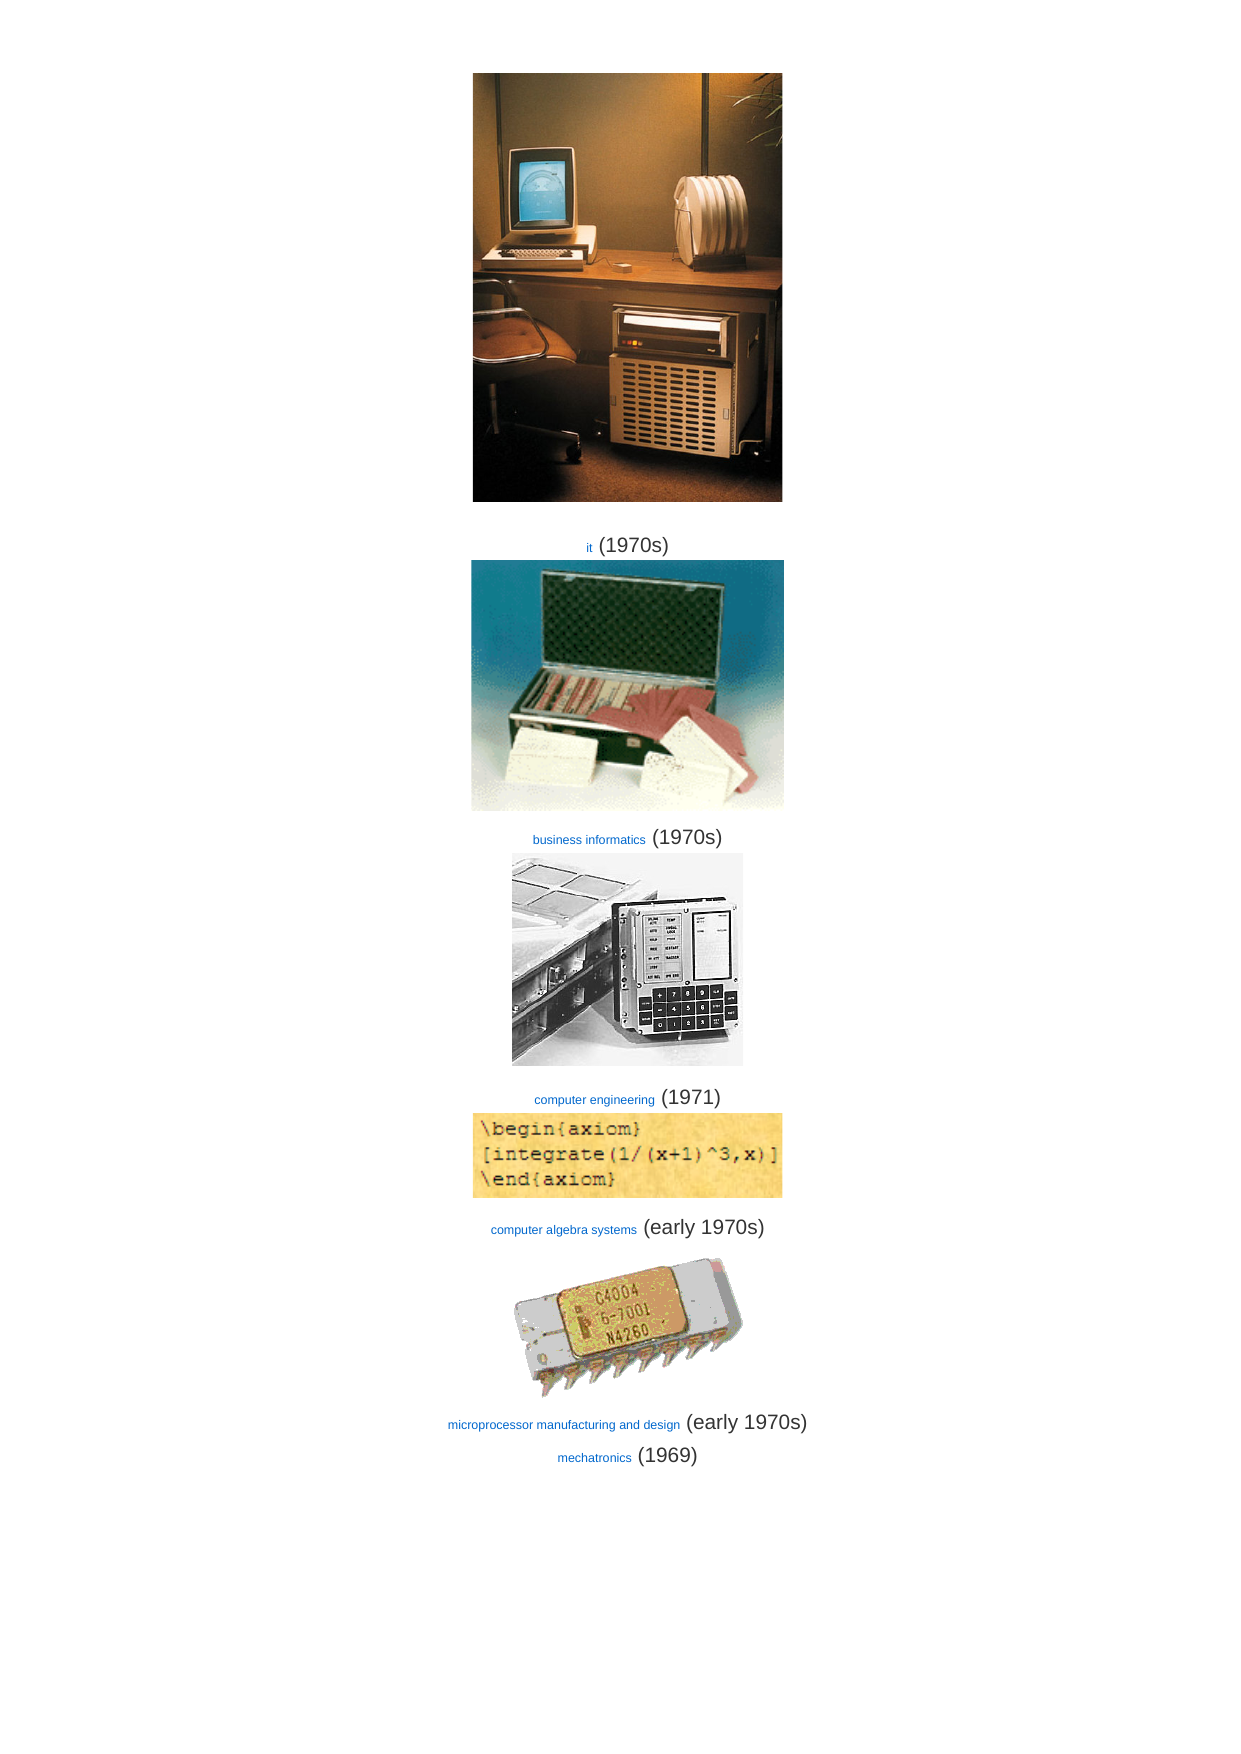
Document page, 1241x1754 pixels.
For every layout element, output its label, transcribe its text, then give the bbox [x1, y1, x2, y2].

picture [472, 1113, 783, 1198]
text computer engineering (1971) [74, 1081, 1181, 1113]
picture [507, 1243, 748, 1406]
picture [472, 73, 783, 502]
text mechatronics (1969) [74, 1438, 1181, 1471]
picture [512, 853, 744, 1066]
text it (1970s) [74, 528, 1181, 561]
text business informatics (1970s) [74, 821, 1181, 853]
text computer algebra systems (early 1970s) [74, 1211, 1181, 1243]
picture [471, 560, 784, 811]
text microprocessor manufacturing and design (early 1970s) [74, 1406, 1181, 1438]
